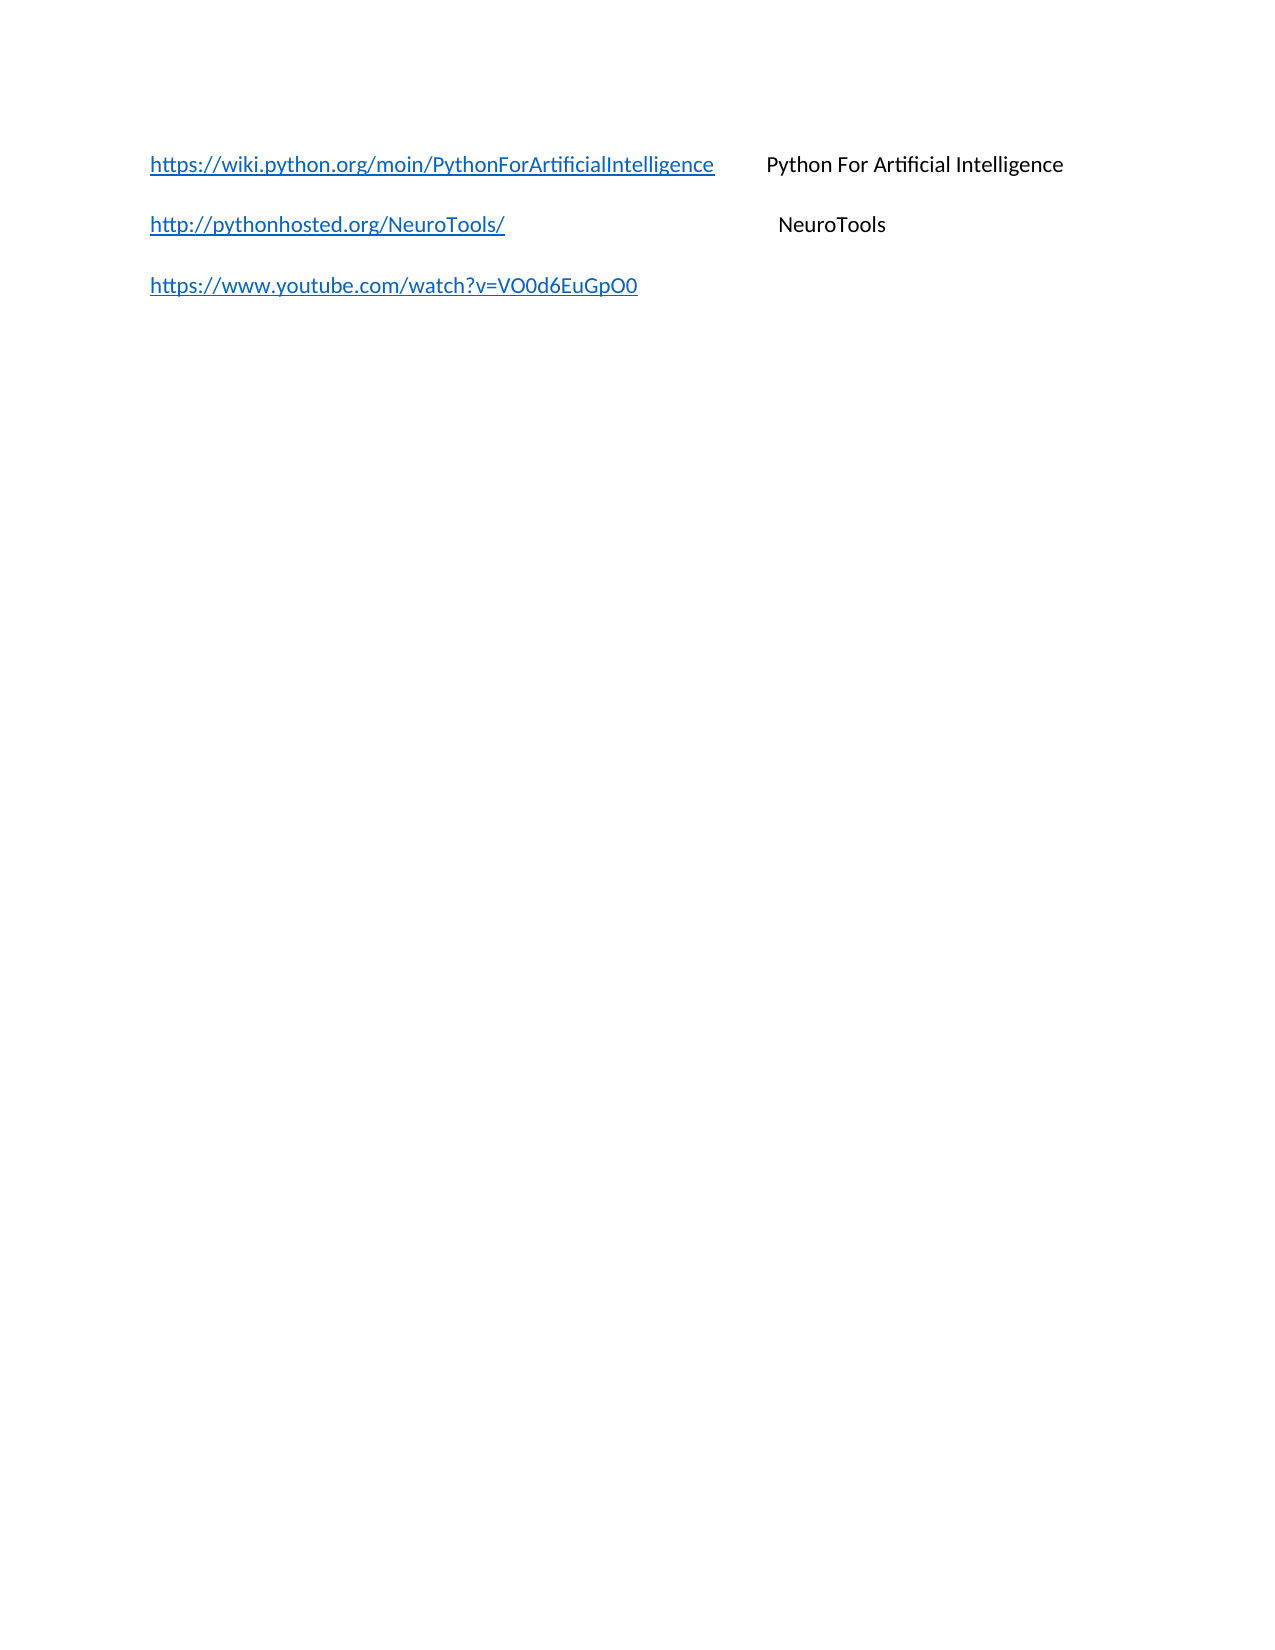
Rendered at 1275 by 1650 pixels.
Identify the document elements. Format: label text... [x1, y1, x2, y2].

text https://wiki.python.org/moin/PythonForArtificialIntelligence Python For Artificial Intelligence http://pythonhosted.org/NeuroTools/ NeuroTools https://www.youtube.com/watch?v=VO0d6EuGpO0 [150, 150, 1125, 359]
